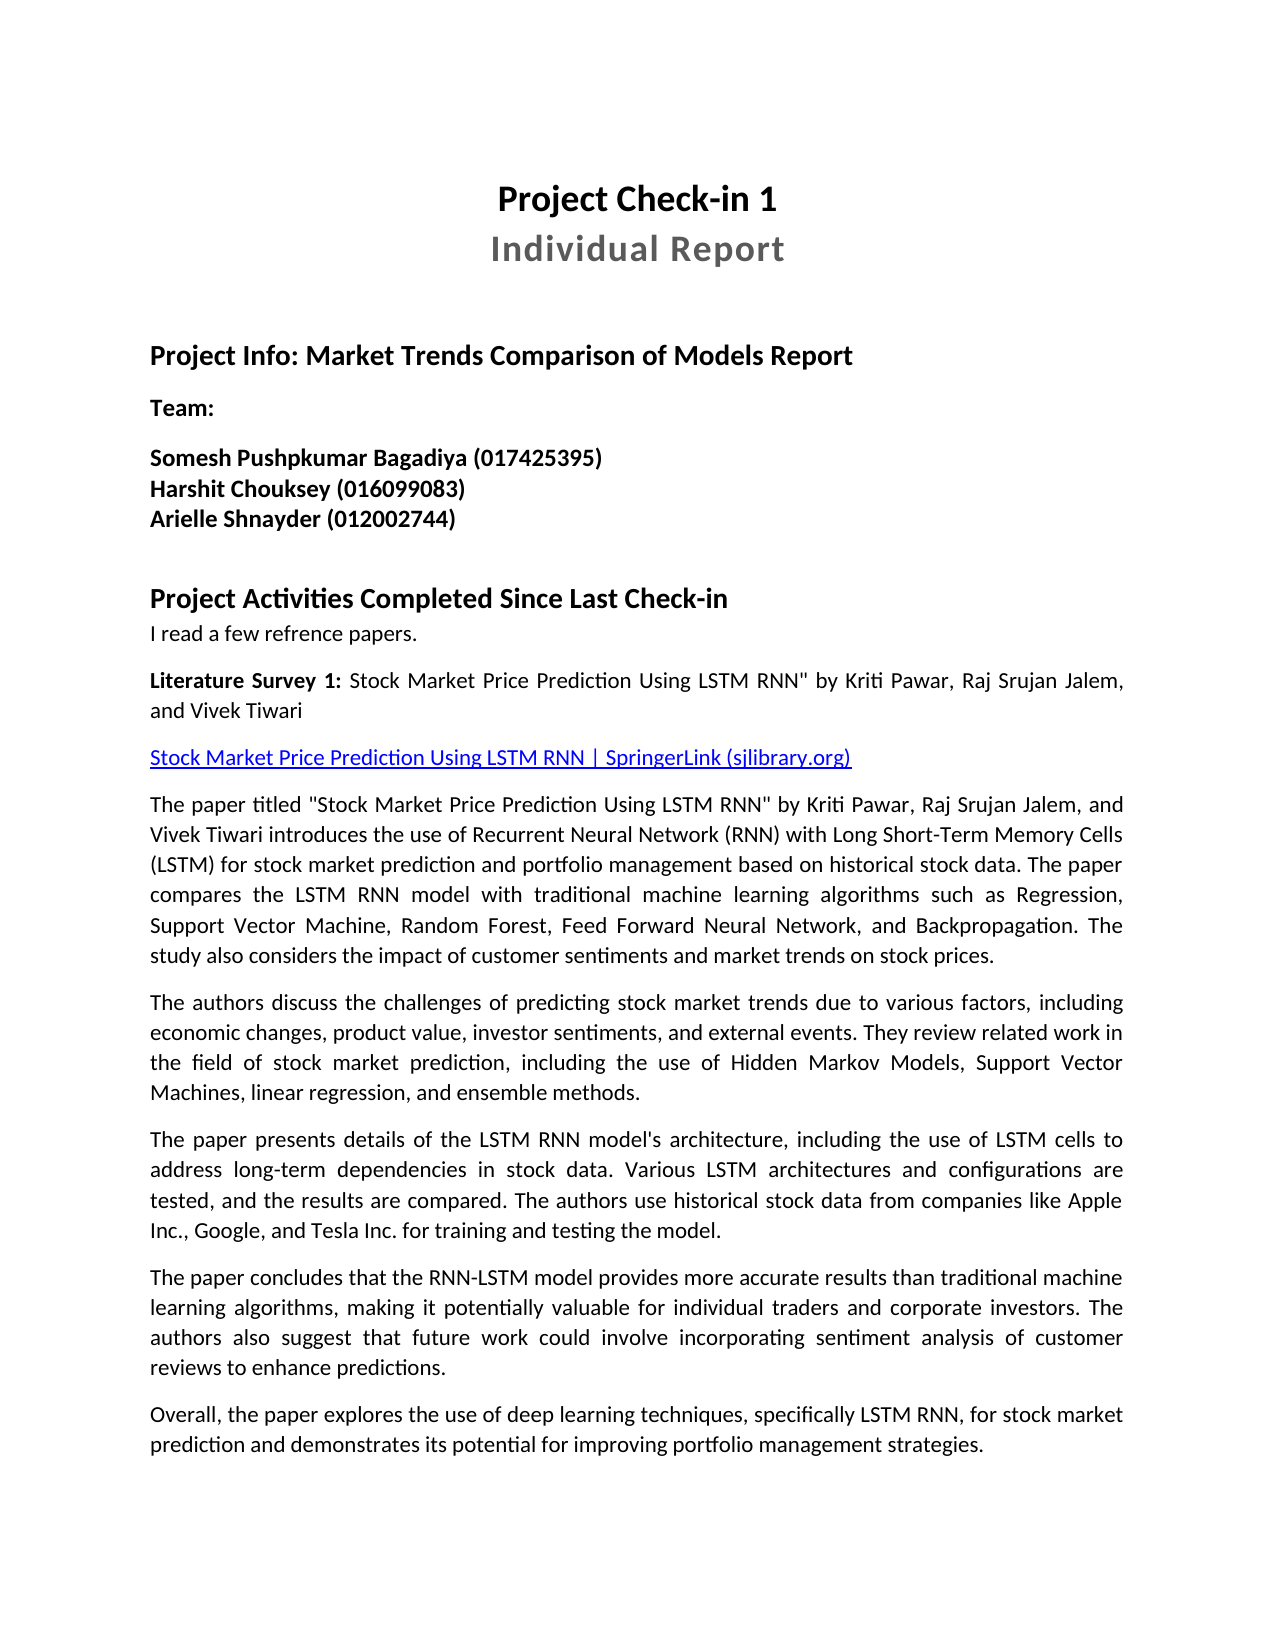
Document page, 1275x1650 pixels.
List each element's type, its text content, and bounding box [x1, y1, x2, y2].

text I read a few refrence papers. [150, 619, 1125, 647]
text The paper titled "Stock Market Price Prediction Using LSTM RNN" by Kriti Pawar, Raj Srujan Jalem, and Vivek Tiwari introduces the use of Recurrent Neural Network (RNN) with Long Short-Term Memory Cells (LSTM) for stock market prediction and portfolio management based on historical stock data. The paper compares the LSTM RNN model with traditional machine learning algorithms such as Regression, Support Vector Machine, Random Forest, Feed Forward Neural Network, and Backpropagation. The study also considers the impact of customer sentiments and market trends on stock prices. [150, 790, 1125, 969]
text The paper presents details of the LSTM RNN model's architecture, including the use of LSTM cells to address long-term dependencies in stock data. Various LSTM architectures and configurations are tested, and the results are compared. The authors use historical stock data from companies like Apple Inc., Google, and Tesla Inc. for training and testing the model. [150, 1125, 1125, 1244]
text Team: [150, 393, 1125, 423]
text The authors discuss the challenges of predicting stock market trends due to various factors, including economic changes, product value, investor sentiments, and external events. They review related work in the field of stock market prediction, including the use of Hidden Markov Models, Support Vector Machines, linear regression, and ensemble methods. [150, 988, 1125, 1106]
text Harshit Chouksey (016099083) [150, 473, 1125, 503]
text Overall, the paper explores the use of deep learning techniques, specifically LSTM RNN, for stock market prediction and demonstrates its potential for improving portfolio management strategies. [150, 1400, 1125, 1458]
subtitle Individual Report [150, 224, 1125, 270]
subtitle Project Check-in 1 [150, 175, 1125, 221]
subtitle Project Activities Completed Since Last Check-in [150, 581, 1125, 616]
text Project Info: Market Trends Comparison of Models Report [150, 337, 1125, 373]
text Stock Market Price Prediction Using LSTM RNN | SpringerLink (sjlibrary.org) [150, 743, 1125, 771]
text Somesh Pushpkumar Bagadiya (017425395) [150, 442, 1125, 473]
text Literature Survey 1: Stock Market Price Prediction Using LSTM RNN" by Kriti Pawar, Raj Srujan Jalem, and Vivek Tiwari [150, 666, 1125, 724]
text Arielle Shnayder (012002744) [150, 503, 1125, 534]
text The paper concludes that the RNN-LSTM model provides more accurate results than traditional machine learning algorithms, making it potentially valuable for individual traders and corporate investors. The authors also suggest that future work could involve incorporating sentiment analysis of customer reviews to enhance predictions. [150, 1263, 1125, 1381]
